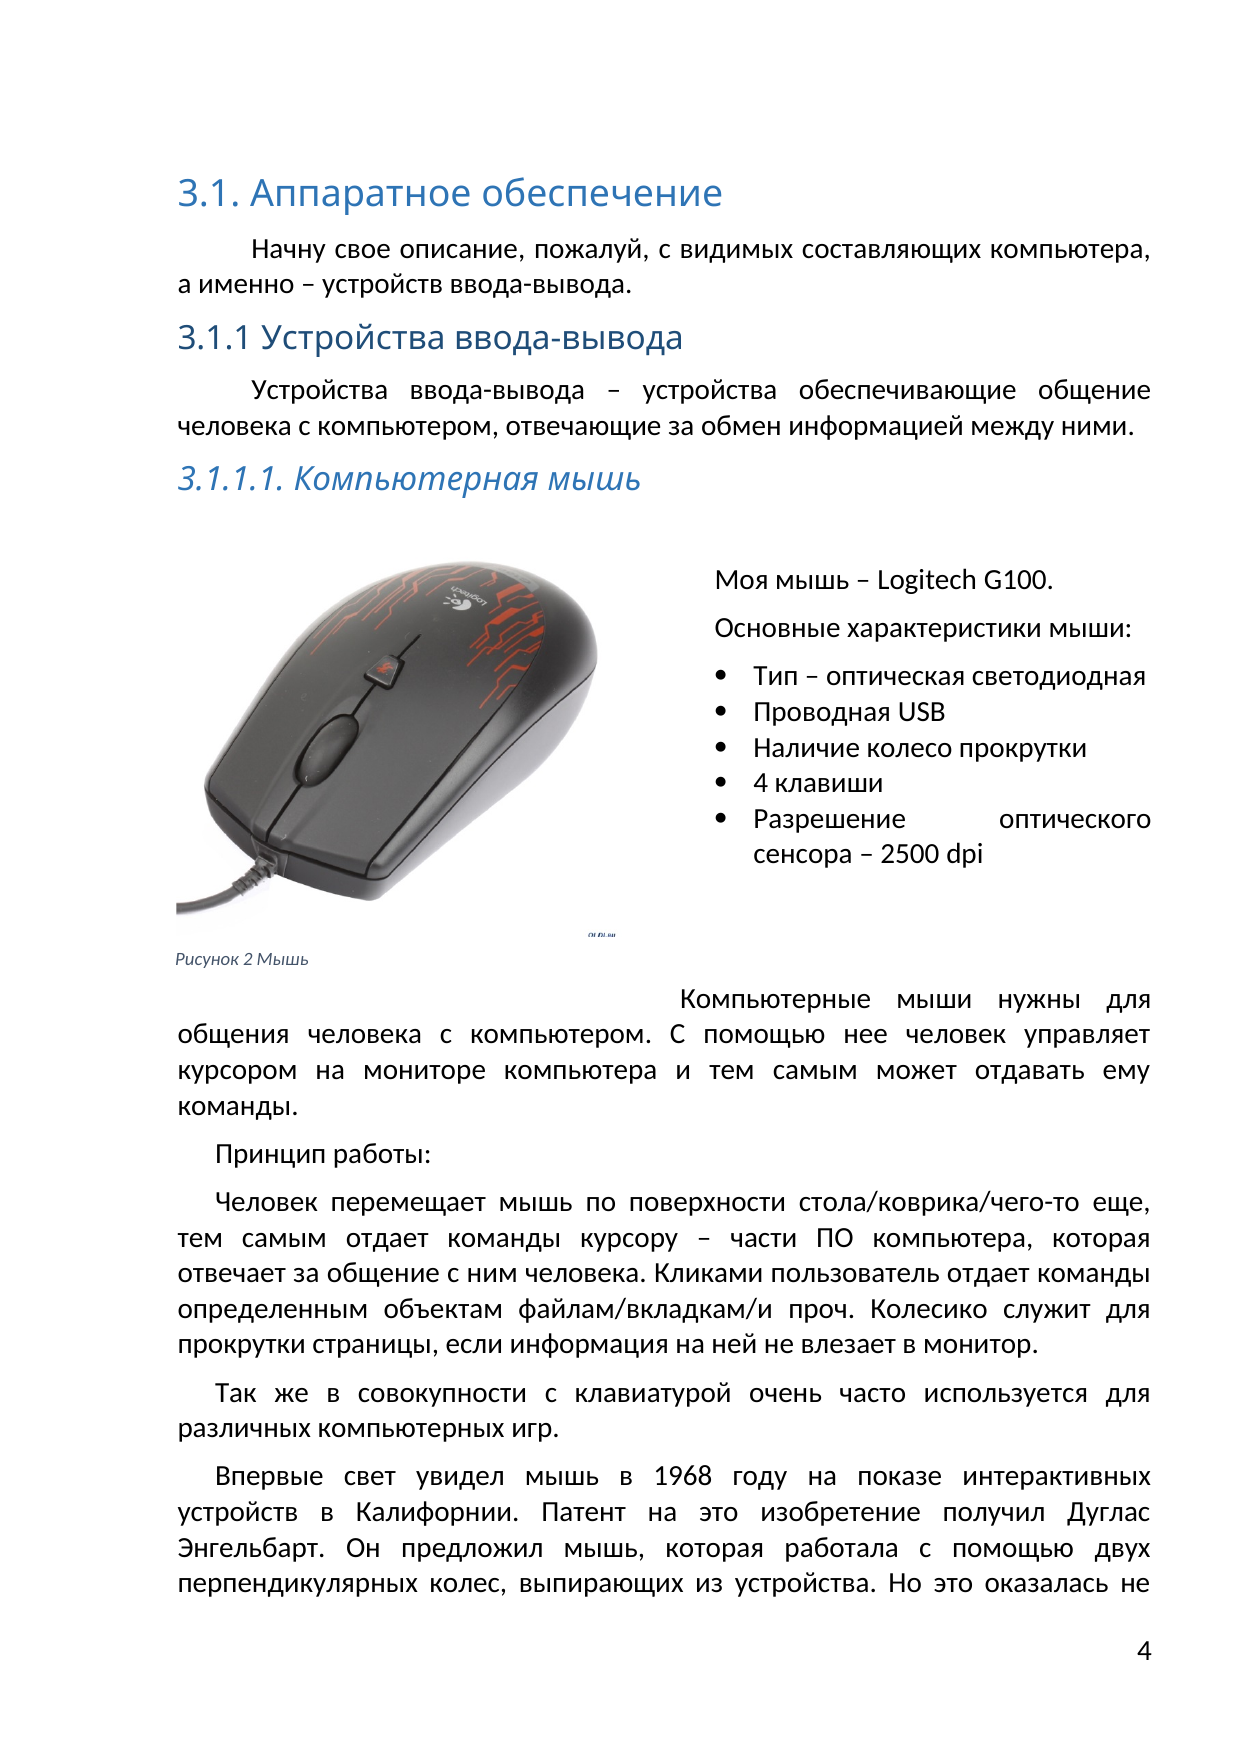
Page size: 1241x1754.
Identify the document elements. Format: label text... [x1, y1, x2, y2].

text Основные характеристики мыши: [622, 609, 1152, 645]
subtitle 3.1.1 Устройства ввода-вывода [177, 313, 1152, 359]
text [177, 1457, 1152, 1600]
subtitle 3.1.1.1. Компьютерная мышь [177, 455, 1152, 501]
text Компьютерные мыши нужны для общения человека с компьютером. С помощью нее человек управляет курсором на мониторе компьютера и тем самым может отдавать ему команды. [177, 980, 1152, 1122]
subtitle 3.1. Аппаратное обеспечение [177, 166, 1152, 217]
list 4 клавиши [622, 764, 1152, 800]
list Наличие колесо прокрутки [622, 729, 1152, 764]
list Разрешение оптического сенсора – 2500 dpi [622, 800, 1152, 871]
list Проводная USB [622, 693, 1152, 729]
list Тип – оптическая светодиодная [622, 657, 1152, 693]
text Начну свое описание, пожалуй, с видимых составляющих компьютера, а именно – устройств ввода-вывода. [177, 230, 1152, 301]
text Моя мышь – Logitech G100. [622, 561, 1152, 597]
picture [175, 535, 622, 936]
text Принцип работы: [177, 1135, 1152, 1171]
text Так же в совокупности с клавиатурой очень часто используется для различных компьютерных игр. [177, 1374, 1152, 1445]
text Устройства ввода-вывода – устройства обеспечивающие общение человека с компьютером, отвечающие за обмен информацией между ними. [177, 371, 1152, 443]
text Человек перемещает мышь по поверхности стола/коврика/чего-то еще, тем самым отдает команды курсору – части ПО компьютера, которая отвечает за общение с ним человека. Кликами пользователь отдает команды определенным объектам файлам/вкладкам/и проч. Колесико служит для прокрутки страницы, если информация на ней не влезает в монитор. [177, 1183, 1152, 1361]
